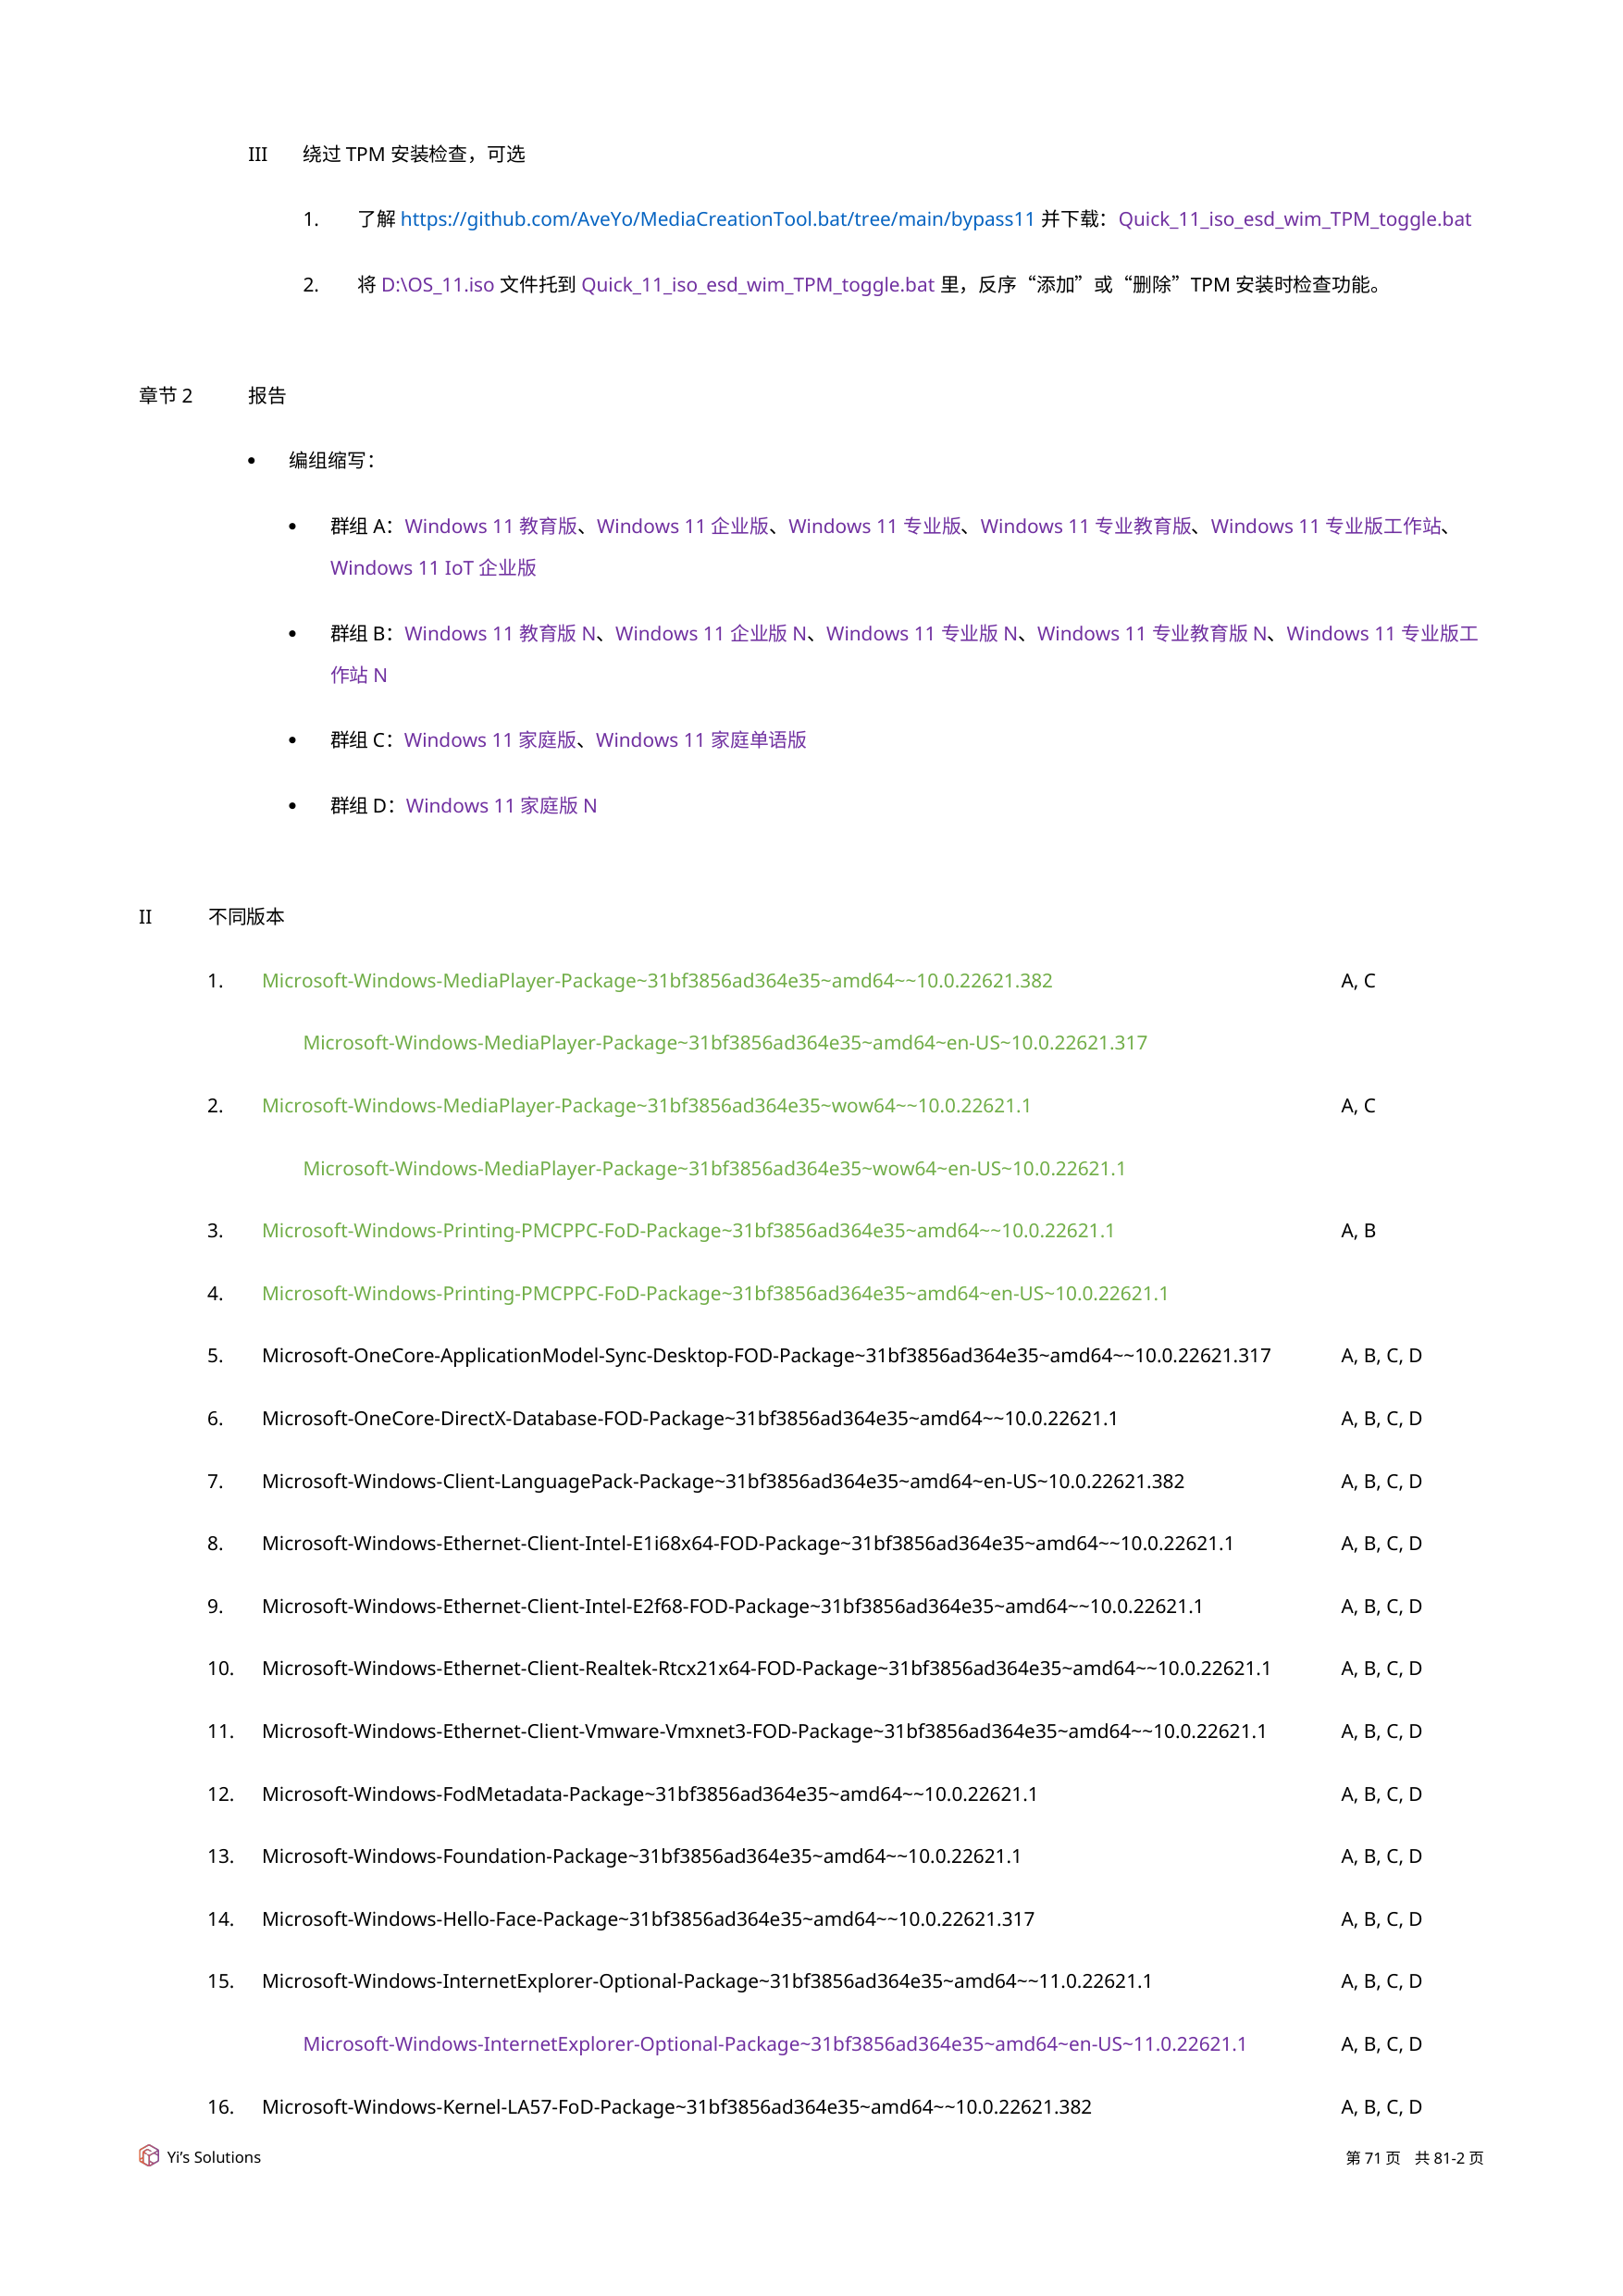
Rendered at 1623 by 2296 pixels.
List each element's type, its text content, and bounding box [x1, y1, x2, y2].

list Microsoft-Windows-Ethernet-Client-Vmware-Vmxnet3-FOD-Package~31bf3856ad364e35~amd64~~10.0.22621.1 A, B, C, D [207, 1718, 1484, 1744]
list Microsoft-OneCore-ApplicationModel-Sync-Desktop-FOD-Package~31bf3856ad364e35~amd64~~10.0.22621.317 A, B, C, D [207, 1343, 1484, 1369]
list 将 D:\OS_11.iso 文件托到 Quick_11_iso_esd_wim_TPM_toggle.bat 里，反序“添加”或“删除”TPM 安装时检查功能。 [303, 269, 1484, 297]
list Microsoft-Windows-Hello-Face-Package~31bf3856ad364e35~amd64~~10.0.22621.317 A, B, C, D [207, 1905, 1484, 1931]
subtitle 不同版本 [139, 901, 1484, 930]
list 群组D：Windows 11 家庭版 N [289, 790, 1484, 818]
subtitle 绕过 TPM 安装检查，可选 [248, 139, 1484, 167]
list 了解 https://github.com/AveYo/MediaCreationTool.bat/tree/main/bypass11 并下载：Quick_11_iso_esd_wim_TPM_toggle.bat [303, 204, 1484, 232]
list Microsoft-Windows-InternetExplorer-Optional-Package~31bf3856ad364e35~amd64~~11.0.22621.1 A, B, C, D [207, 1968, 1484, 1994]
list Microsoft-Windows-Client-LanguagePack-Package~31bf3856ad364e35~amd64~en-US~10.0.22621.382 A, B, C, D [207, 1468, 1484, 1494]
list Microsoft-OneCore-DirectX-Database-FOD-Package~31bf3856ad364e35~amd64~~10.0.22621.1 A, B, C, D [207, 1405, 1484, 1432]
subtitle 报告 [139, 380, 1484, 409]
list Microsoft-Windows-Ethernet-Client-Intel-E1i68x64-FOD-Package~31bf3856ad364e35~amd64~~10.0.22621.1 A, B, C, D [207, 1530, 1484, 1557]
list Microsoft-Windows-MediaPlayer-Package~31bf3856ad364e35~wow64~~10.0.22621.1 A, C [207, 1092, 1484, 1118]
list Microsoft-Windows-Kernel-LA57-FoD-Package~31bf3856ad364e35~amd64~~10.0.22621.382 A, B, C, D [207, 2093, 1484, 2119]
list Microsoft-Windows-Ethernet-Client-Intel-E2f68-FOD-Package~31bf3856ad364e35~amd64~~10.0.22621.1 A, B, C, D [207, 1593, 1484, 1619]
list 群组 A：Windows 11 教育版、Windows 11 企业版、Windows 11 专业版、Windows 11 专业教育版、Windows 11 专业版工作站、Windows 11 IoT 企业版 [289, 511, 1484, 581]
list 群组C：Windows 11 家庭版、Windows 11 家庭单语版 [289, 726, 1484, 753]
list Microsoft-Windows-Foundation-Package~31bf3856ad364e35~amd64~~10.0.22621.1 A, B, C, D [207, 1843, 1484, 1869]
list Microsoft-Windows-Ethernet-Client-Realtek-Rtcx21x64-FOD-Package~31bf3856ad364e35~amd64~~10.0.22621.1 A, B, C, D [207, 1655, 1484, 1682]
text Microsoft-Windows-MediaPlayer-Package~31bf3856ad364e35~amd64~en-US~10.0.22621.317 [303, 1029, 1484, 1056]
text Microsoft-Windows-InternetExplorer-Optional-Package~31bf3856ad364e35~amd64~en-US~11.0.22621.1 A, B, C, D [303, 2030, 1484, 2057]
list 编组缩写： [248, 446, 1484, 474]
list 群组B：Windows 11 教育版 N、Windows 11 企业版 N、Windows 11 专业版 N、Windows 11 专业教育版 N、Windows 11 专业版工作站 N [289, 618, 1484, 688]
list Microsoft-Windows-MediaPlayer-Package~31bf3856ad364e35~amd64~~10.0.22621.382 A, C [207, 967, 1484, 993]
list Microsoft-Windows-Printing-PMCPPC-FoD-Package~31bf3856ad364e35~amd64~en-US~10.0.22621.1 [207, 1280, 1484, 1306]
list Microsoft-Windows-FodMetadata-Package~31bf3856ad364e35~amd64~~10.0.22621.1 A, B, C, D [207, 1781, 1484, 1806]
list Microsoft-Windows-Printing-PMCPPC-FoD-Package~31bf3856ad364e35~amd64~~10.0.22621.1 A, B [207, 1217, 1484, 1244]
picture [139, 2144, 159, 2166]
text Microsoft-Windows-MediaPlayer-Package~31bf3856ad364e35~wow64~en-US~10.0.22621.1 [303, 1155, 1484, 1181]
